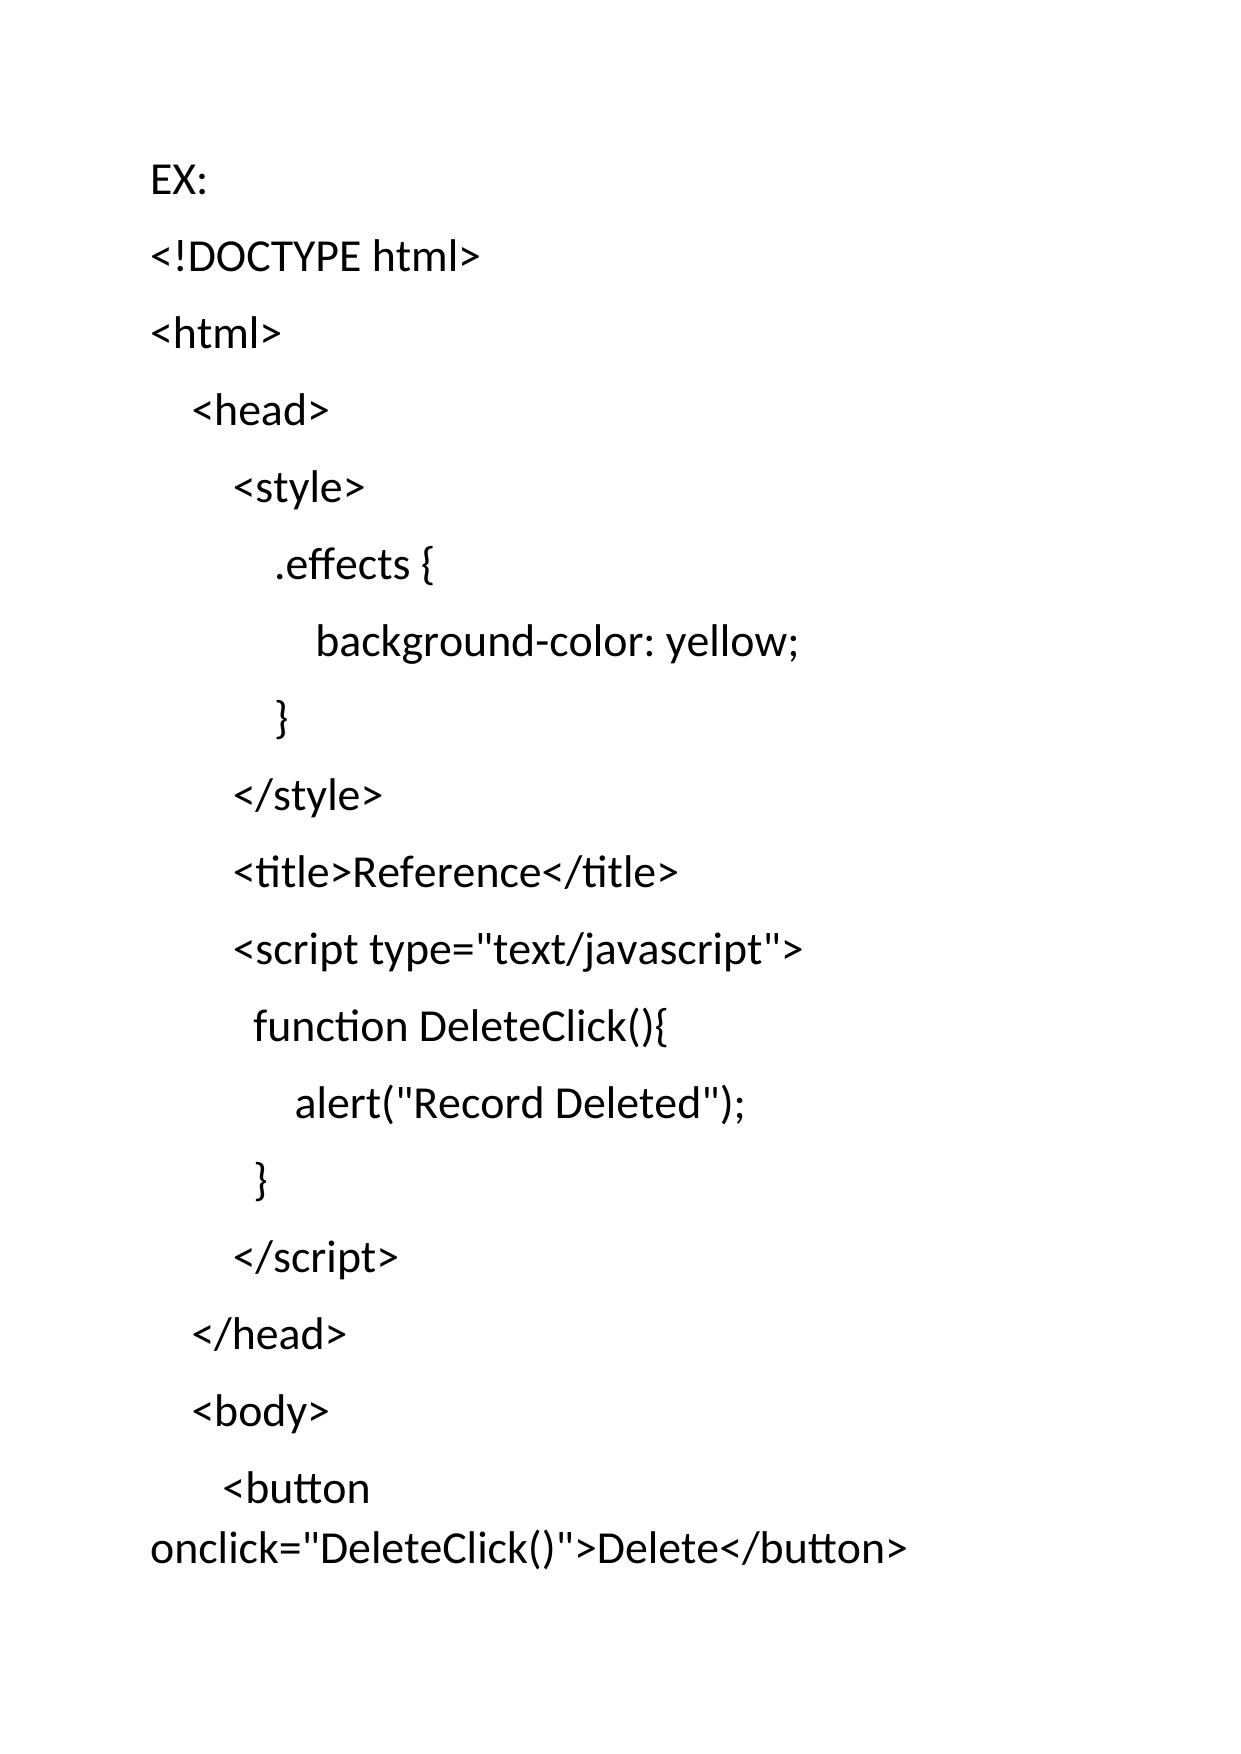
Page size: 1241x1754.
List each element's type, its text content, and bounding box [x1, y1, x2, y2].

text .effects { [150, 535, 1090, 591]
text <!DOCTYPE html> [150, 227, 1090, 283]
text <script type="text/javascript"> [150, 920, 1090, 976]
text } [150, 1151, 1090, 1207]
text <button onclick="DeleteClick()">Delete</button> [150, 1459, 1090, 1575]
text alert("Record Deleted"); [150, 1074, 1090, 1130]
text EX: [150, 150, 1090, 206]
text </head> [150, 1305, 1090, 1361]
text function DeleteClick(){ [150, 997, 1090, 1053]
text </script> [150, 1228, 1090, 1284]
text <head> [150, 381, 1090, 437]
text background-color: yellow; [150, 612, 1090, 668]
text </style> [150, 766, 1090, 822]
text <body> [150, 1382, 1090, 1438]
text <title>Reference</title> [150, 843, 1090, 899]
text } [150, 689, 1090, 745]
text <html> [150, 304, 1090, 360]
text <style> [150, 458, 1090, 514]
